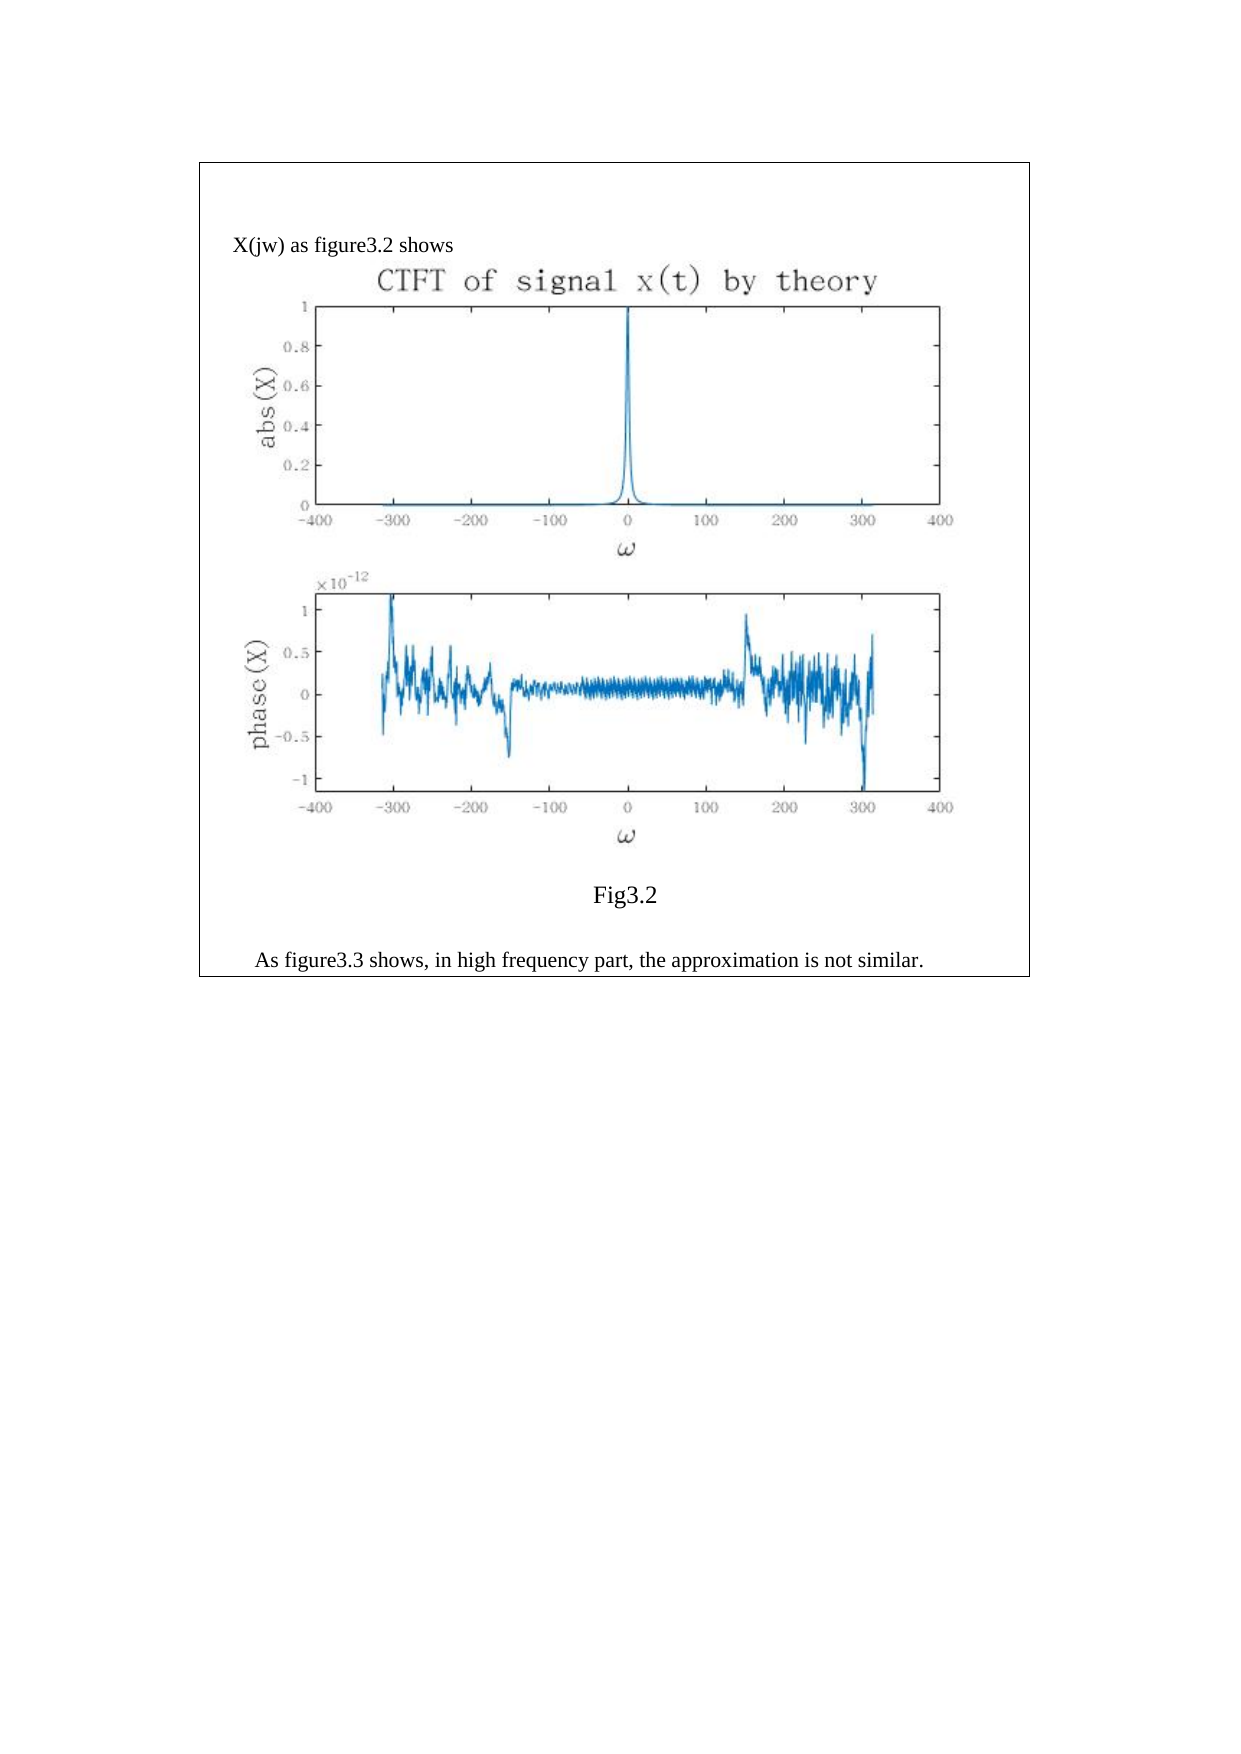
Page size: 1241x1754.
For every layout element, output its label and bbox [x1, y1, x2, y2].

picture [210, 260, 1017, 866]
table_cell [200, 163, 1029, 976]
